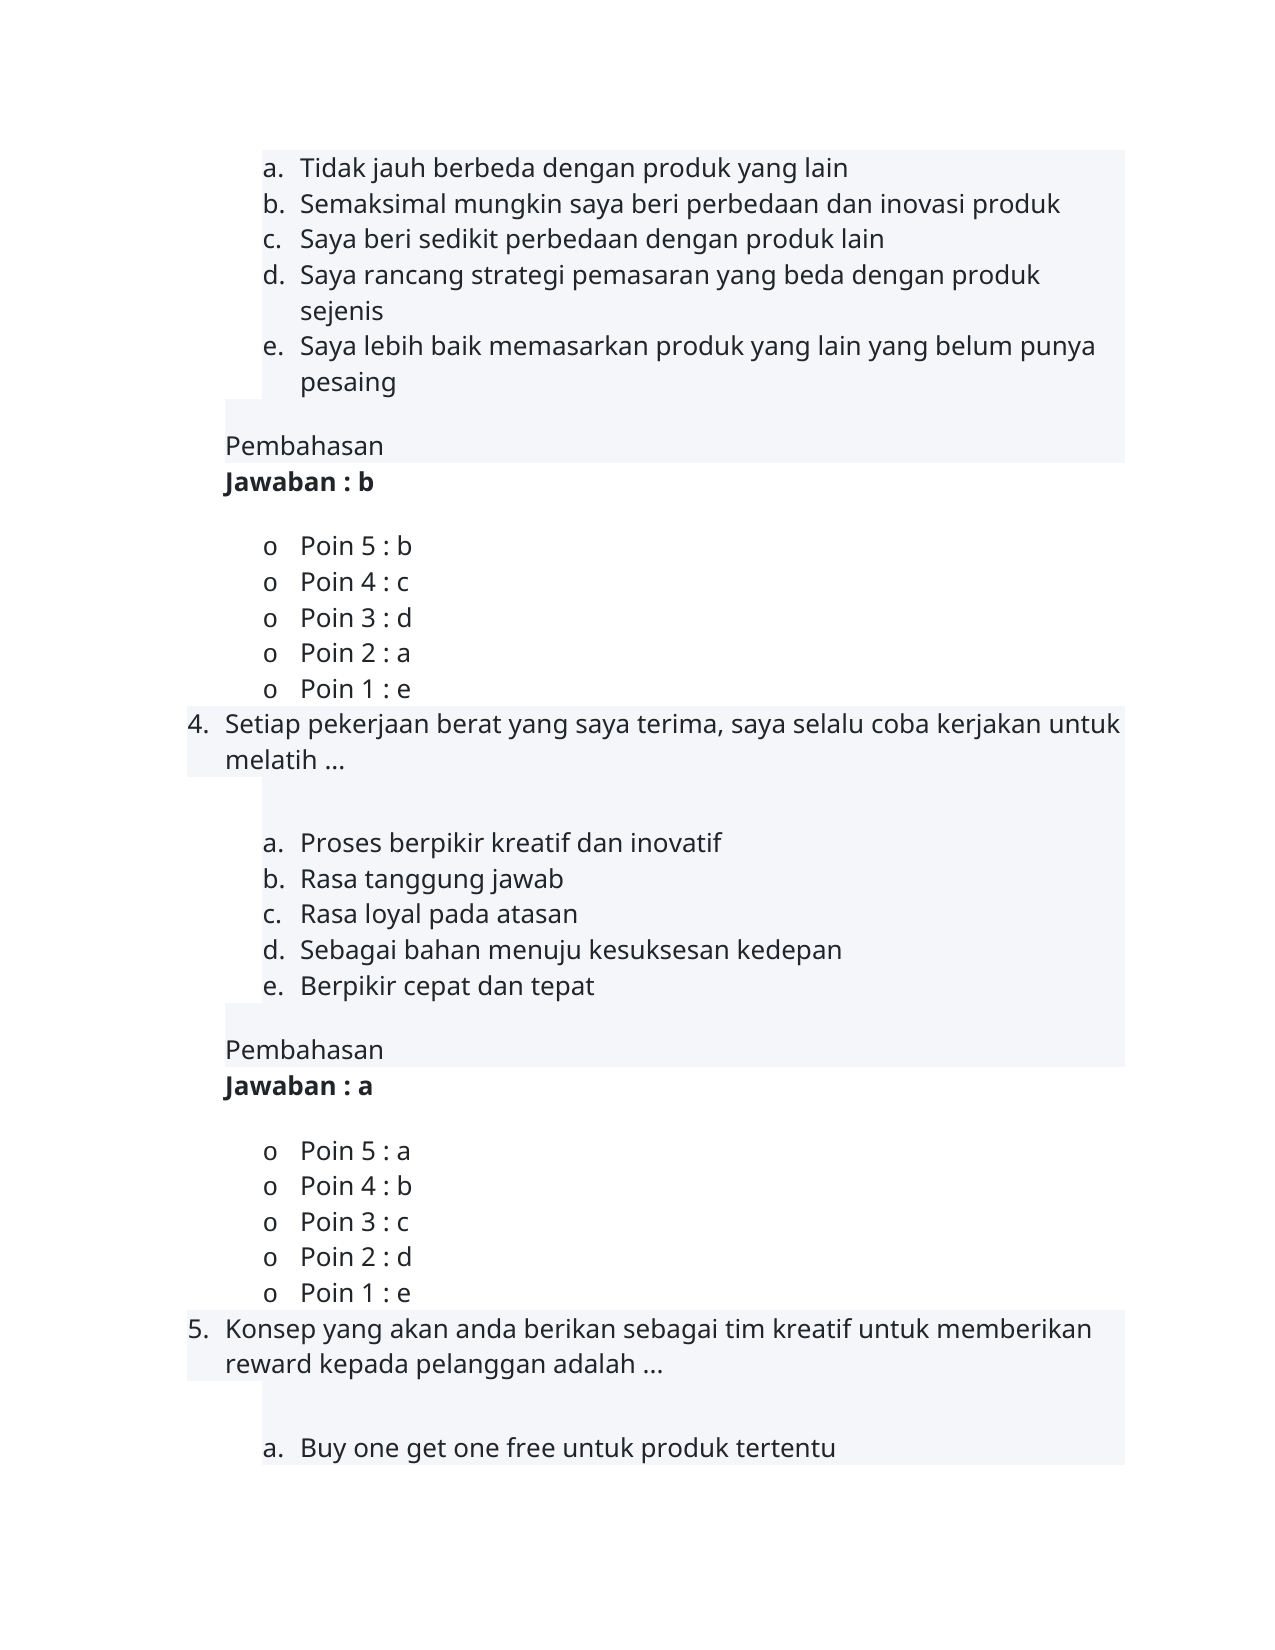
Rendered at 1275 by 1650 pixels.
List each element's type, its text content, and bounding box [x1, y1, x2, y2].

list Saya rancang strategi pemasaran yang beda dengan produk sejenis [262, 257, 1125, 328]
list Poin 3 : c [262, 1203, 1125, 1239]
list Poin 5 : b [262, 528, 1125, 564]
list Saya beri sedikit perbedaan dengan produk lain [262, 221, 1125, 257]
text Pembahasan [225, 428, 1125, 463]
list Sebagai bahan menuju kesuksesan kedepan [262, 932, 1125, 967]
list Poin 1 : e [262, 1274, 1125, 1310]
list Saya lebih baik memasarkan produk yang lain yang belum punya pesaing [262, 328, 1125, 399]
text Pembahasan [225, 1032, 1125, 1067]
list Poin 3 : d [262, 599, 1125, 635]
text Jawaban : a [225, 1067, 1125, 1103]
list Konsep yang akan anda berikan sebagai tim kreatif untuk memberikan reward kepada pelanggan adalah ... [187, 1310, 1125, 1381]
list Semaksimal mungkin saya beri perbedaan dan inovasi produk [262, 186, 1125, 221]
list Poin 2 : a [262, 635, 1125, 671]
list Berpikir cepat dan tepat [262, 967, 1125, 1003]
list Buy one get one free untuk produk tertentu [262, 1429, 1125, 1465]
list Rasa loyal pada atasan [262, 896, 1125, 932]
list Rasa tanggung jawab [262, 861, 1125, 896]
list Poin 1 : e [262, 671, 1125, 706]
list Setiap pekerjaan berat yang saya terima, saya selalu coba kerjakan untuk melatih ... [187, 706, 1125, 777]
list Tidak jauh berbeda dengan produk yang lain [262, 150, 1125, 186]
list Poin 5 : a [262, 1132, 1125, 1168]
list Poin 4 : b [262, 1168, 1125, 1203]
list Proses berpikir kreatif dan inovatif [262, 825, 1125, 861]
list Poin 2 : d [262, 1239, 1125, 1274]
list Poin 4 : c [262, 564, 1125, 599]
text Jawaban : b [225, 463, 1125, 499]
